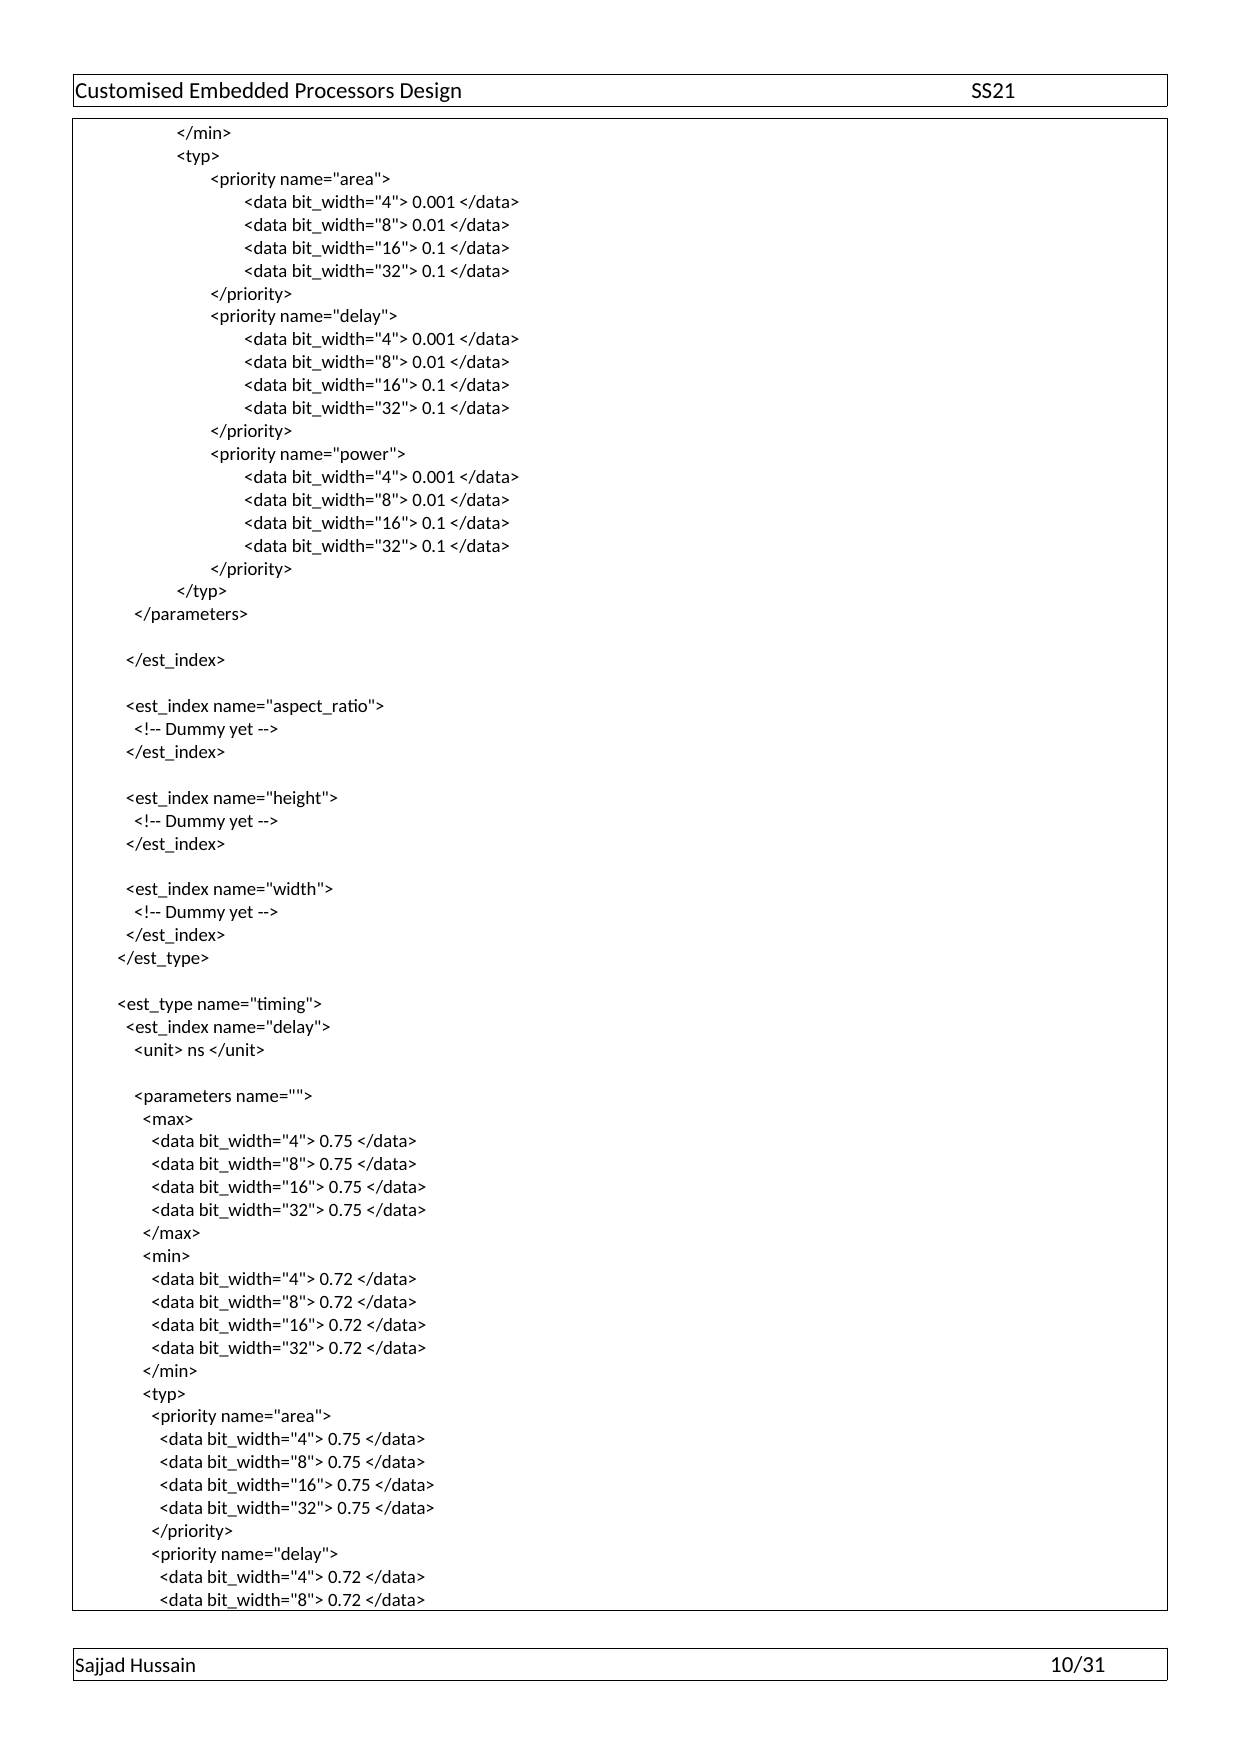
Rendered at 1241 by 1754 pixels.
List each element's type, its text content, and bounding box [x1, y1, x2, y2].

text </parameters> [75, 602, 1165, 625]
text <data bit_width="16"> 0.1 </data> [75, 373, 1165, 396]
text </est_index> [75, 832, 1165, 854]
text <data bit_width="4"> 0.72 </data> [75, 1565, 1165, 1588]
text <priority name="area"> [75, 167, 1165, 190]
text </priority> [75, 557, 1165, 579]
text <data bit_width="32"> 0.72 </data> [75, 1336, 1165, 1359]
text <data bit_width="8"> 0.72 </data> [75, 1588, 1165, 1610]
text </max> [75, 1221, 1165, 1244]
text <priority name="delay"> [75, 304, 1165, 327]
text </priority> [75, 419, 1165, 442]
text <data bit_width="16"> 0.75 </data> [75, 1175, 1165, 1198]
text <data bit_width="8"> 0.01 </data> [75, 488, 1165, 511]
text </min> [73, 119, 1167, 144]
text <data bit_width="16"> 0.72 </data> [75, 1313, 1165, 1336]
text <data bit_width="4"> 0.72 </data> [75, 1267, 1165, 1290]
text </est_index> [75, 648, 1165, 671]
text </min> [75, 1359, 1165, 1382]
text <!-- Dummy yet --> [75, 717, 1165, 740]
text <data bit_width="8"> 0.75 </data> [75, 1152, 1165, 1175]
text <min> [75, 1244, 1165, 1267]
text </est_index> [75, 923, 1165, 946]
text <data bit_width="4"> 0.001 </data> [75, 190, 1165, 213]
text <typ> [75, 144, 1165, 167]
text </est_index> [75, 740, 1165, 763]
text <data bit_width="32"> 0.75 </data> [75, 1198, 1165, 1221]
text <est_index name="aspect_ratio"> [75, 694, 1165, 717]
text </priority> [75, 282, 1165, 304]
text <!-- Dummy yet --> [75, 809, 1165, 832]
text <data bit_width="4"> 0.001 </data> [75, 327, 1165, 350]
text <data bit_width="32"> 0.1 </data> [75, 534, 1165, 557]
text <data bit_width="8"> 0.75 </data> [75, 1450, 1165, 1473]
text <data bit_width="32"> 0.1 </data> [75, 396, 1165, 419]
text <data bit_width="4"> 0.001 </data> [75, 465, 1165, 488]
text <data bit_width="8"> 0.72 </data> [75, 1290, 1165, 1313]
text <typ> [75, 1382, 1165, 1404]
text <est_index name="height"> [75, 786, 1165, 809]
text <max> [75, 1107, 1165, 1129]
text <data bit_width="4"> 0.75 </data> [75, 1129, 1165, 1152]
text <unit> ns </unit> [75, 1038, 1165, 1061]
text <data bit_width="4"> 0.75 </data> [75, 1427, 1165, 1450]
text <parameters name=""> [75, 1084, 1165, 1107]
text <!-- Dummy yet --> [75, 900, 1165, 923]
text <priority name="area"> [75, 1404, 1165, 1427]
text <data bit_width="16"> 0.1 </data> [75, 236, 1165, 259]
text </priority> [75, 1519, 1165, 1542]
text <priority name="power"> [75, 442, 1165, 465]
text <data bit_width="16"> 0.1 </data> [75, 511, 1165, 534]
text <data bit_width="8"> 0.01 </data> [75, 350, 1165, 373]
text <est_type name="timing"> [75, 992, 1165, 1015]
text <data bit_width="32"> 0.1 </data> [75, 259, 1165, 282]
text </typ> [75, 579, 1165, 602]
text <priority name="delay"> [75, 1542, 1165, 1565]
text <est_index name="delay"> [75, 1015, 1165, 1038]
text <est_index name="width"> [75, 877, 1165, 900]
text <data bit_width="16"> 0.75 </data> [75, 1473, 1165, 1496]
text </est_type> [75, 946, 1165, 969]
text <data bit_width="8"> 0.01 </data> [75, 213, 1165, 236]
text <data bit_width="32"> 0.75 </data> [75, 1496, 1165, 1519]
